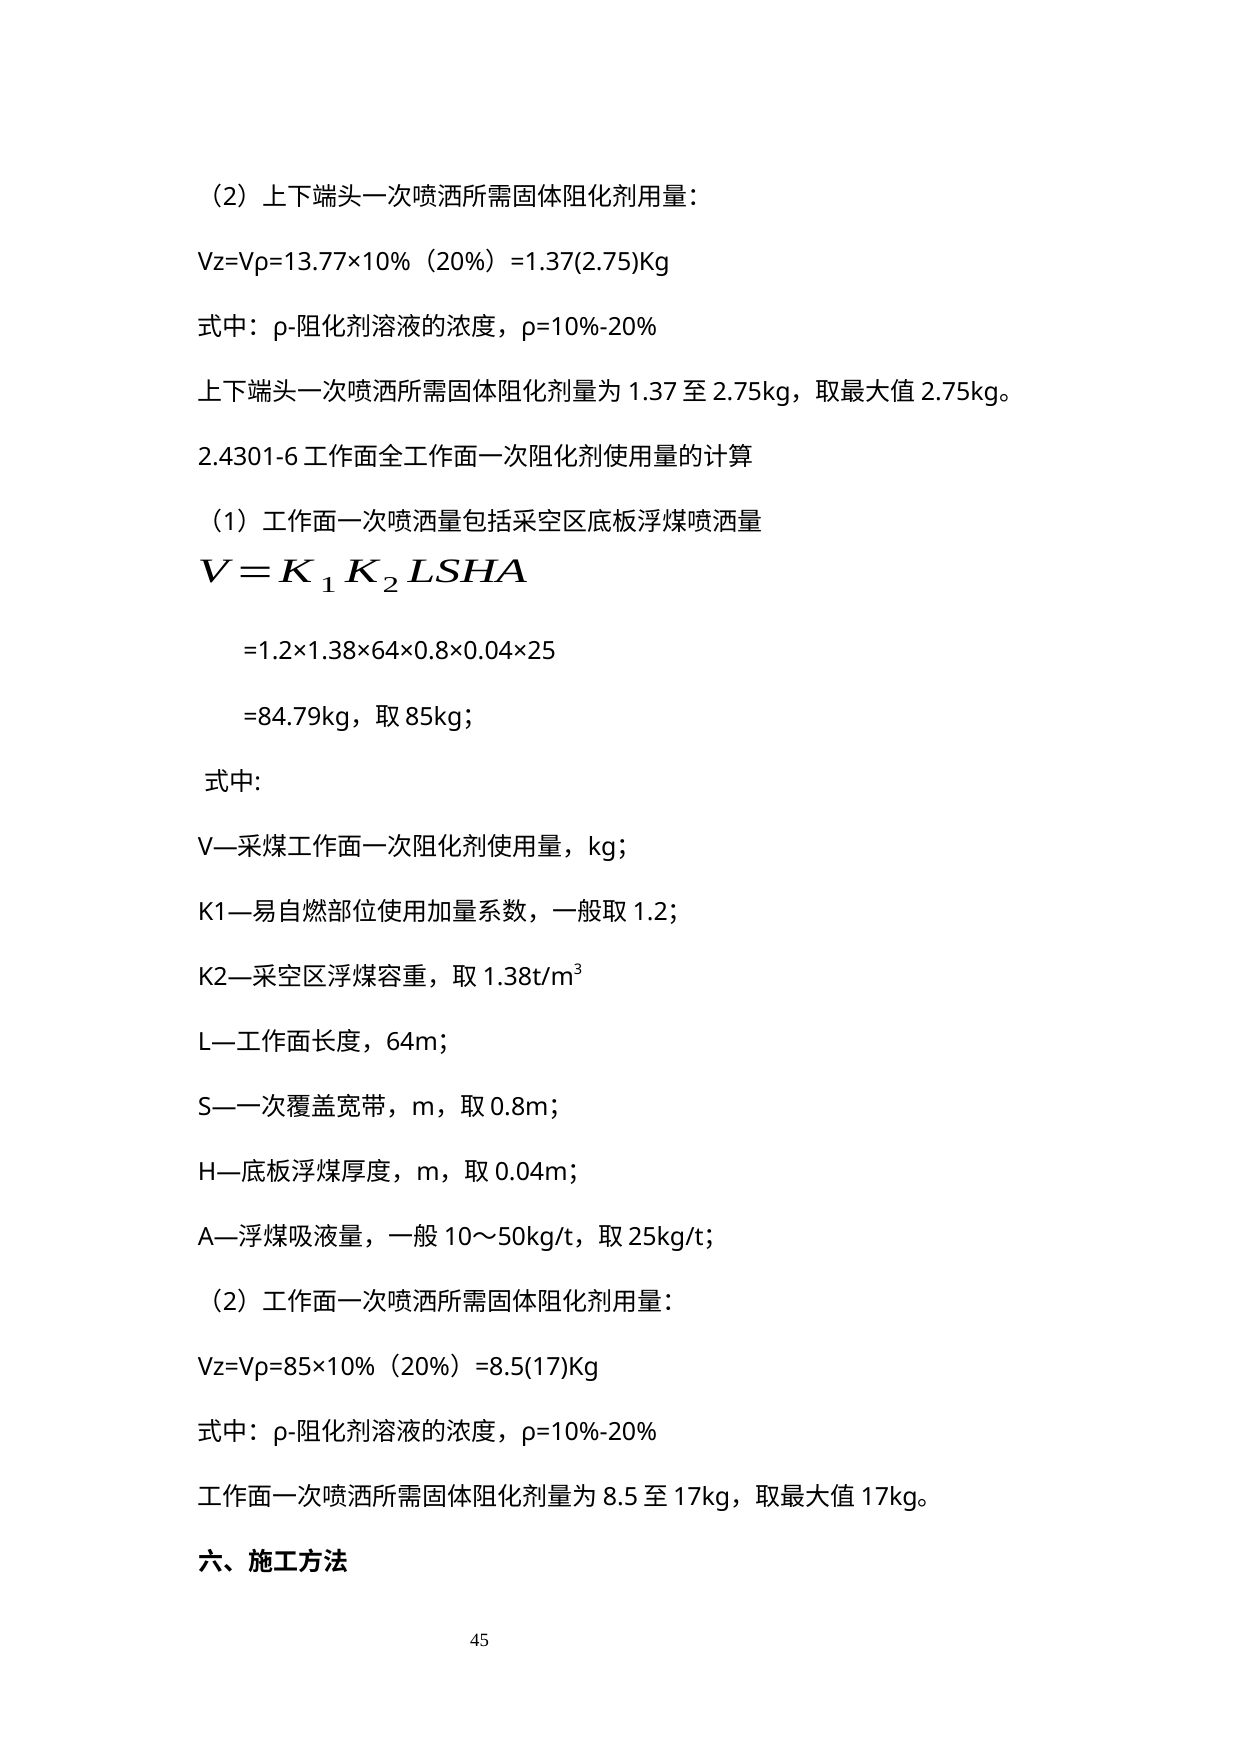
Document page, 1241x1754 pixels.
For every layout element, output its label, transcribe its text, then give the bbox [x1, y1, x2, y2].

text Vz=Vρ=13.77×10%（20%）=1.37(2.75)Kg [148, 227, 1093, 292]
text 式中：ρ-阻化剂溶液的浓度，ρ=10%-20% [148, 292, 1093, 357]
text 上下端头一次喷洒所需固体阻化剂量为1.37至2.75kg，取最大值2.75kg。 [148, 357, 1093, 422]
text =84.79kg，取85kg； [148, 682, 1093, 747]
text S—一次覆盖宽带，m，取0.8m； [148, 1072, 1093, 1137]
text H—底板浮煤厚度，m，取0.04m； [148, 1137, 1093, 1202]
text 六、施工方法 [148, 1527, 1093, 1592]
text 2.4301-6工作面全工作面一次阻化剂使用量的计算 [148, 422, 1093, 487]
text =1.2×1.38×64×0.8×0.04×25 [148, 617, 1093, 682]
text 工作面一次喷洒所需固体阻化剂量为8.5至17kg，取最大值17kg。 [148, 1462, 1093, 1527]
text L—工作面长度，64m； [148, 1007, 1093, 1072]
text 式中: [148, 747, 1093, 812]
text K1—易自燃部位使用加量系数，一般取1.2； [148, 877, 1093, 942]
text （2）上下端头一次喷洒所需固体阻化剂用量： [148, 162, 1093, 227]
text K2—采空区浮煤容重，取1.38t/m3 [148, 942, 1093, 1007]
text V—采煤工作面一次阻化剂使用量，kg； [148, 812, 1093, 877]
text Vz=Vρ=85×10%（20%）=8.5(17)Kg [148, 1332, 1093, 1397]
text A—浮煤吸液量，一般10～50kg/t，取25kg/t； [148, 1202, 1093, 1267]
text （1）工作面一次喷洒量包括采空区底板浮煤喷洒量 [148, 487, 1093, 552]
text （2）工作面一次喷洒所需固体阻化剂用量： [148, 1267, 1093, 1332]
text 式中：ρ-阻化剂溶液的浓度，ρ=10%-20% [148, 1397, 1093, 1462]
